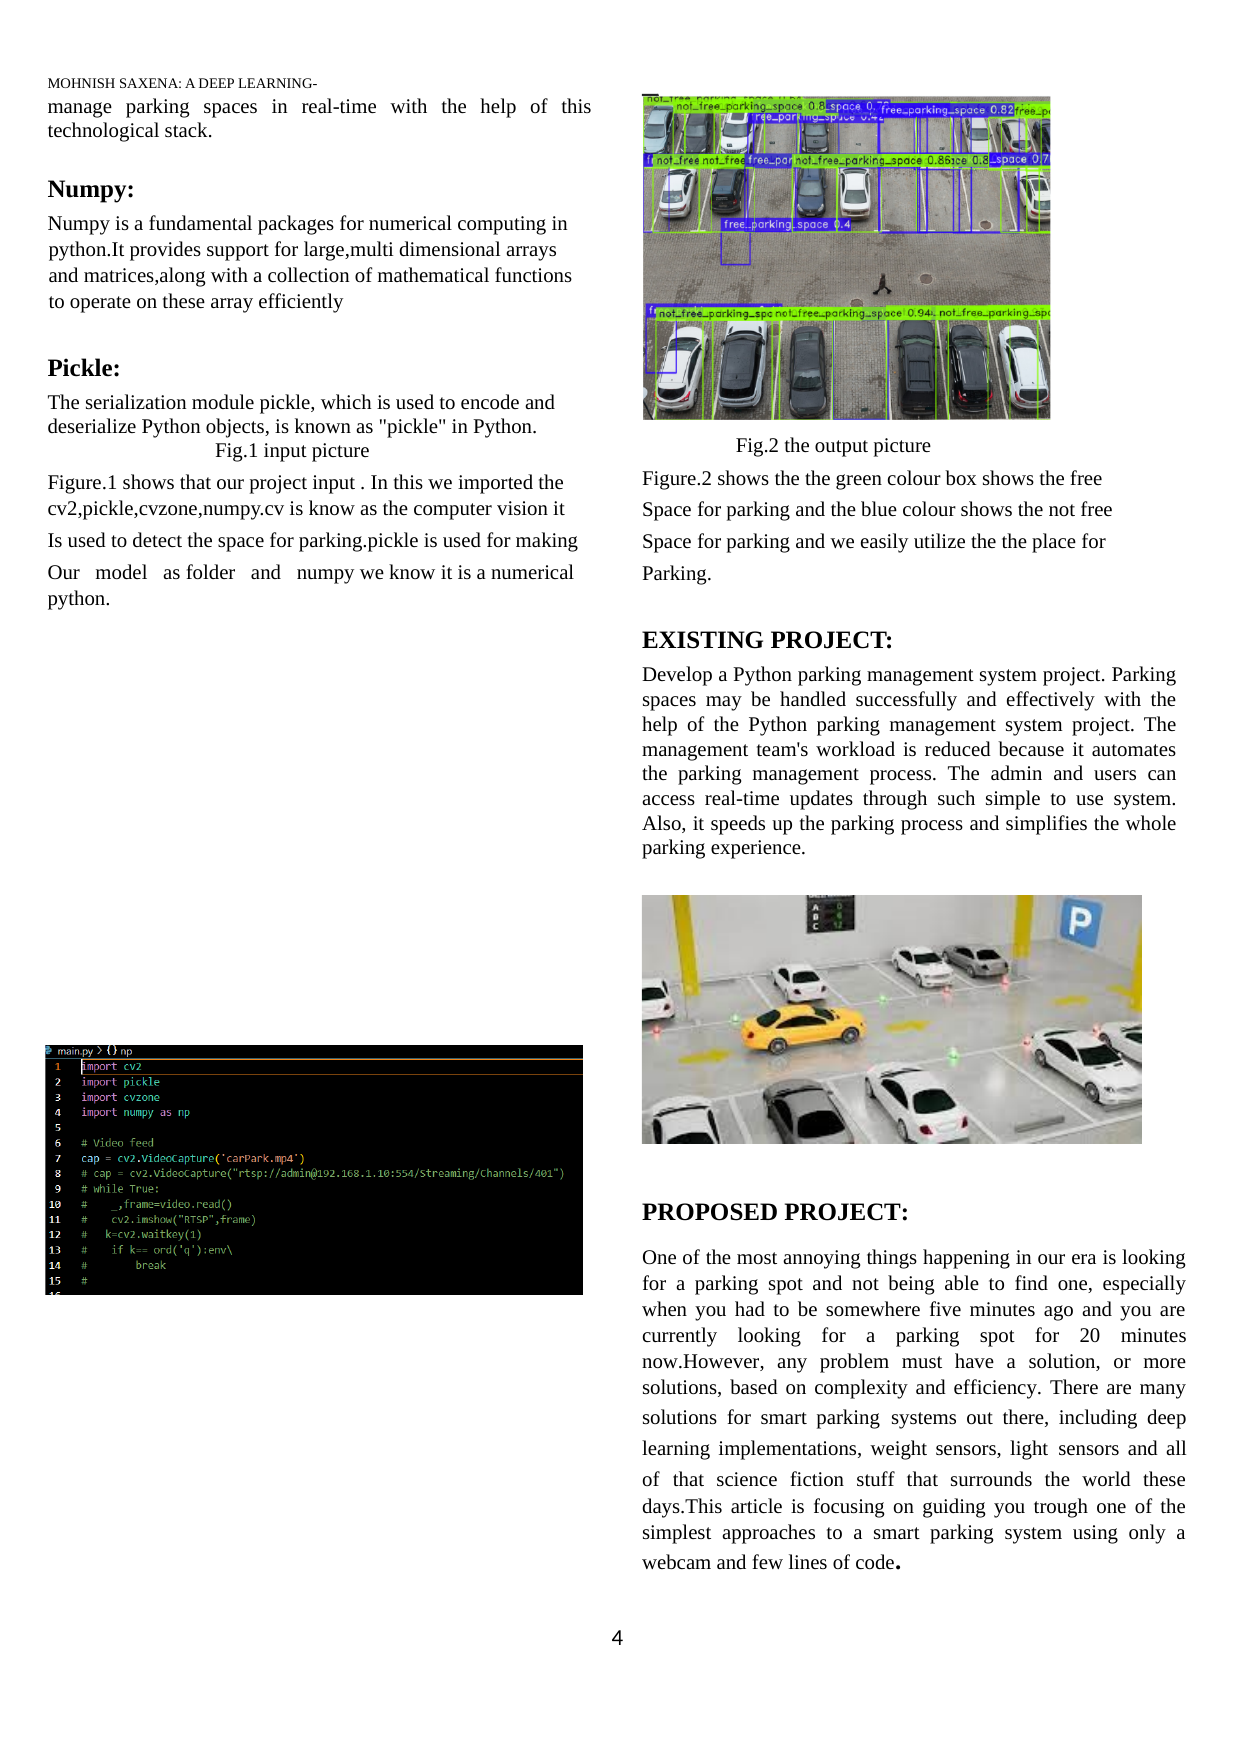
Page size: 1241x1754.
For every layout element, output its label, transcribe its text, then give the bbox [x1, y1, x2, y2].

text Is used to detect the space for parking.pickle is used for making [47, 528, 592, 552]
text Parking. [642, 561, 1187, 585]
picture [641, 895, 1142, 1144]
text Numpy: [47, 174, 592, 202]
text Fig.2 the output picture [642, 433, 1187, 457]
picture [45, 1045, 583, 1295]
text Figure.2 shows the the green colour box shows the free [642, 465, 1187, 489]
text Develop a Python parking management system project. Parking spaces may be handled successfully and effectively with the help of the Python parking management system project. The management team's workload is reduced because it automates the parking management process. The admin and users can access real-time updates through such simple to use system. Also, it speeds up the parking process and simplifies the whole parking experience. [642, 662, 1177, 859]
text Space for parking and the blue colour shows the not free [642, 497, 1187, 521]
text PROPOSED PROJECT: [642, 1197, 1187, 1226]
text EXISTING PROJECT: [642, 625, 1187, 654]
text Fig.1 input picture [47, 438, 592, 462]
text One of the most annoying things happening in our era is looking for a parking spot and not being able to find one, especially when you had to be somewhere five minutes ago and you are currently looking for a parking spot for 20 minutes now.However, any problem must have a solution, or more solutions, based on complexity and efficiency. There are many solutions for smart parking systems out there, including deep learning implementations, weight sensors, light sensors and all of that science fiction stuff that surrounds the world these days.This article is focusing on guiding you trough one of the simplest approaches to a smart parking system using only a webcam and few lines of code. [642, 1245, 1187, 1575]
text Our model as folder and numpy we know it is a numerical python. [47, 560, 592, 610]
text Space for parking and we easily utilize the the place for [642, 529, 1187, 553]
text Pickle: [47, 353, 592, 381]
text Figure.1 shows that our project input . In this we imported the cv2,pickle,cvzone,numpy.cv is know as the computer vision it [47, 470, 592, 520]
text Numpy is a fundamental packages for numerical computing in python.It provides support for large,multi dimensional arrays and matrices,along with a collection of mathematical functions to operate on these array efficiently [47, 211, 592, 313]
text The serialization module pickle, which is used to encode and deserialize Python objects, is known as "pickle" in Python. [47, 390, 592, 438]
picture [641, 93, 1051, 426]
